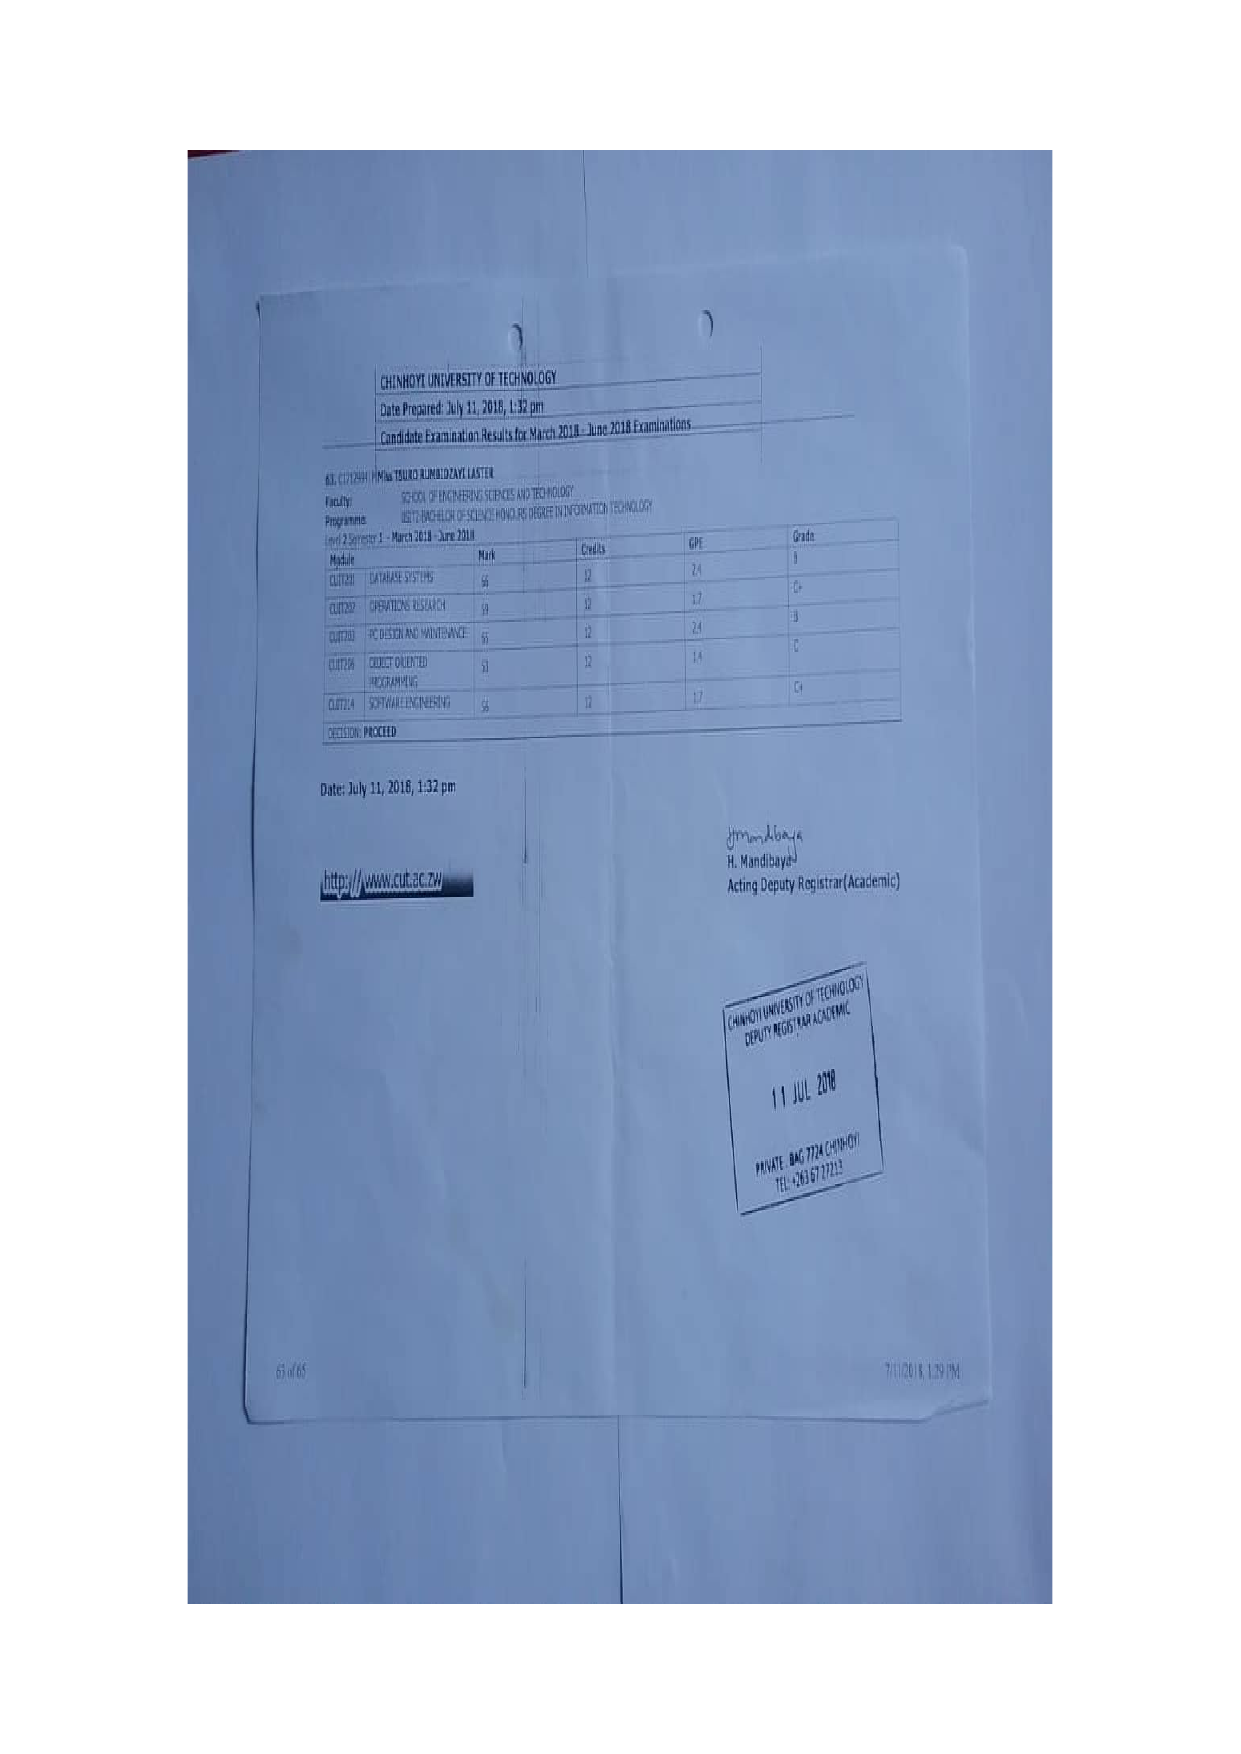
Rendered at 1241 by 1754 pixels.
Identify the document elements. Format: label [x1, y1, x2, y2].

picture [187, 150, 1053, 1604]
